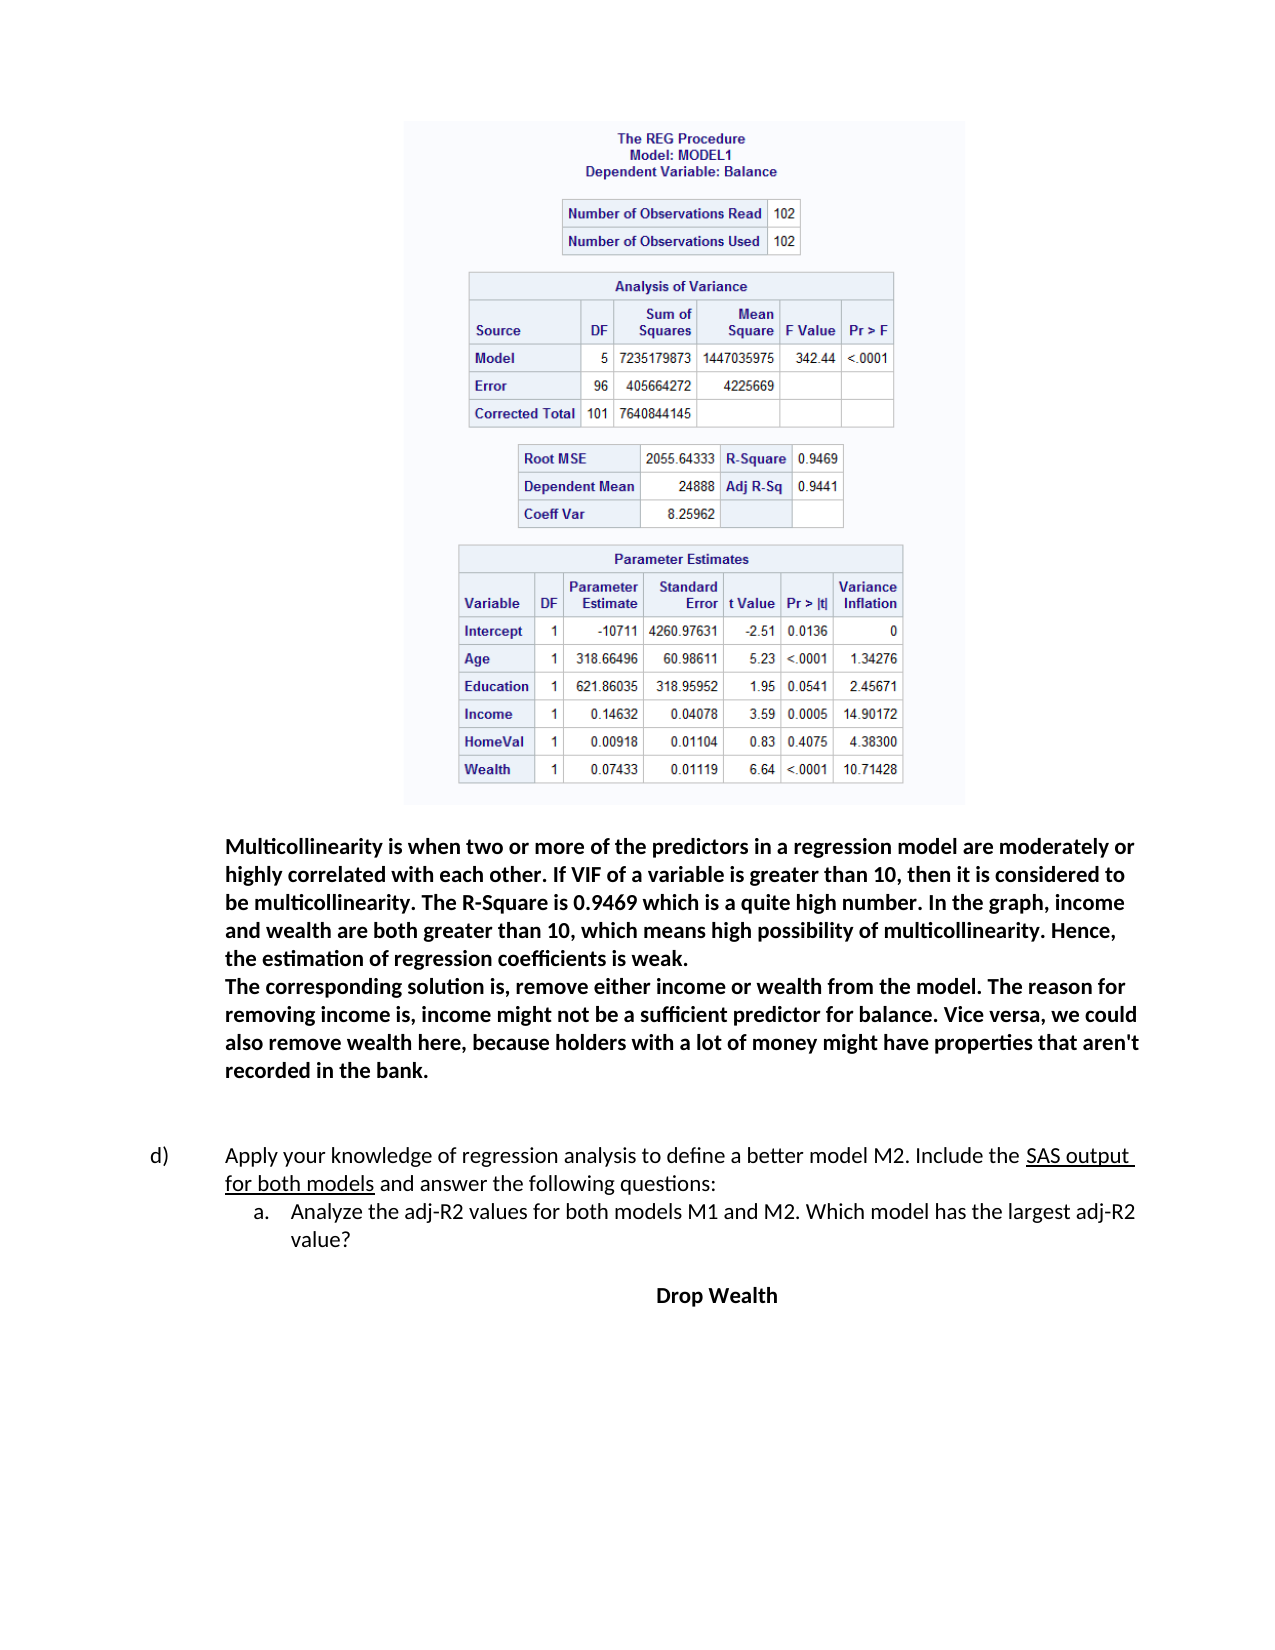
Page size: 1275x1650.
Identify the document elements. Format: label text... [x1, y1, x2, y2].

picture [403, 121, 966, 805]
text The corresponding solution is, remove either income or wealth from the model. The reason for removing income is, income might not be a sufficient predictor for balance. Vice versa, we could also remove wealth here, because holders with a lot of money might have properties that aren't recorded in the bank. [225, 972, 1144, 1084]
text Multicollinearity is when two or more of the predictors in a regression model are moderately or highly correlated with each other. If VIF of a variable is greater than 10, then it is considered to be multicollinearity. The R-Square is 0.9469 which is a quite high number. In the graph, income and wealth are both greater than 10, which means high possibility of multicollinearity. Hence, the estimation of regression coefficients is weak. [225, 832, 1144, 972]
list Analyze the adj-R2 values for both models M1 and M2. Which model has the largest adj-R2 value? [253, 1197, 1144, 1253]
list Drop Wealth [291, 1281, 1144, 1309]
list Apply your knowledge of regression analysis to define a better model M2. Include the SAS output for both models and answer the following questions: [150, 1141, 1144, 1197]
